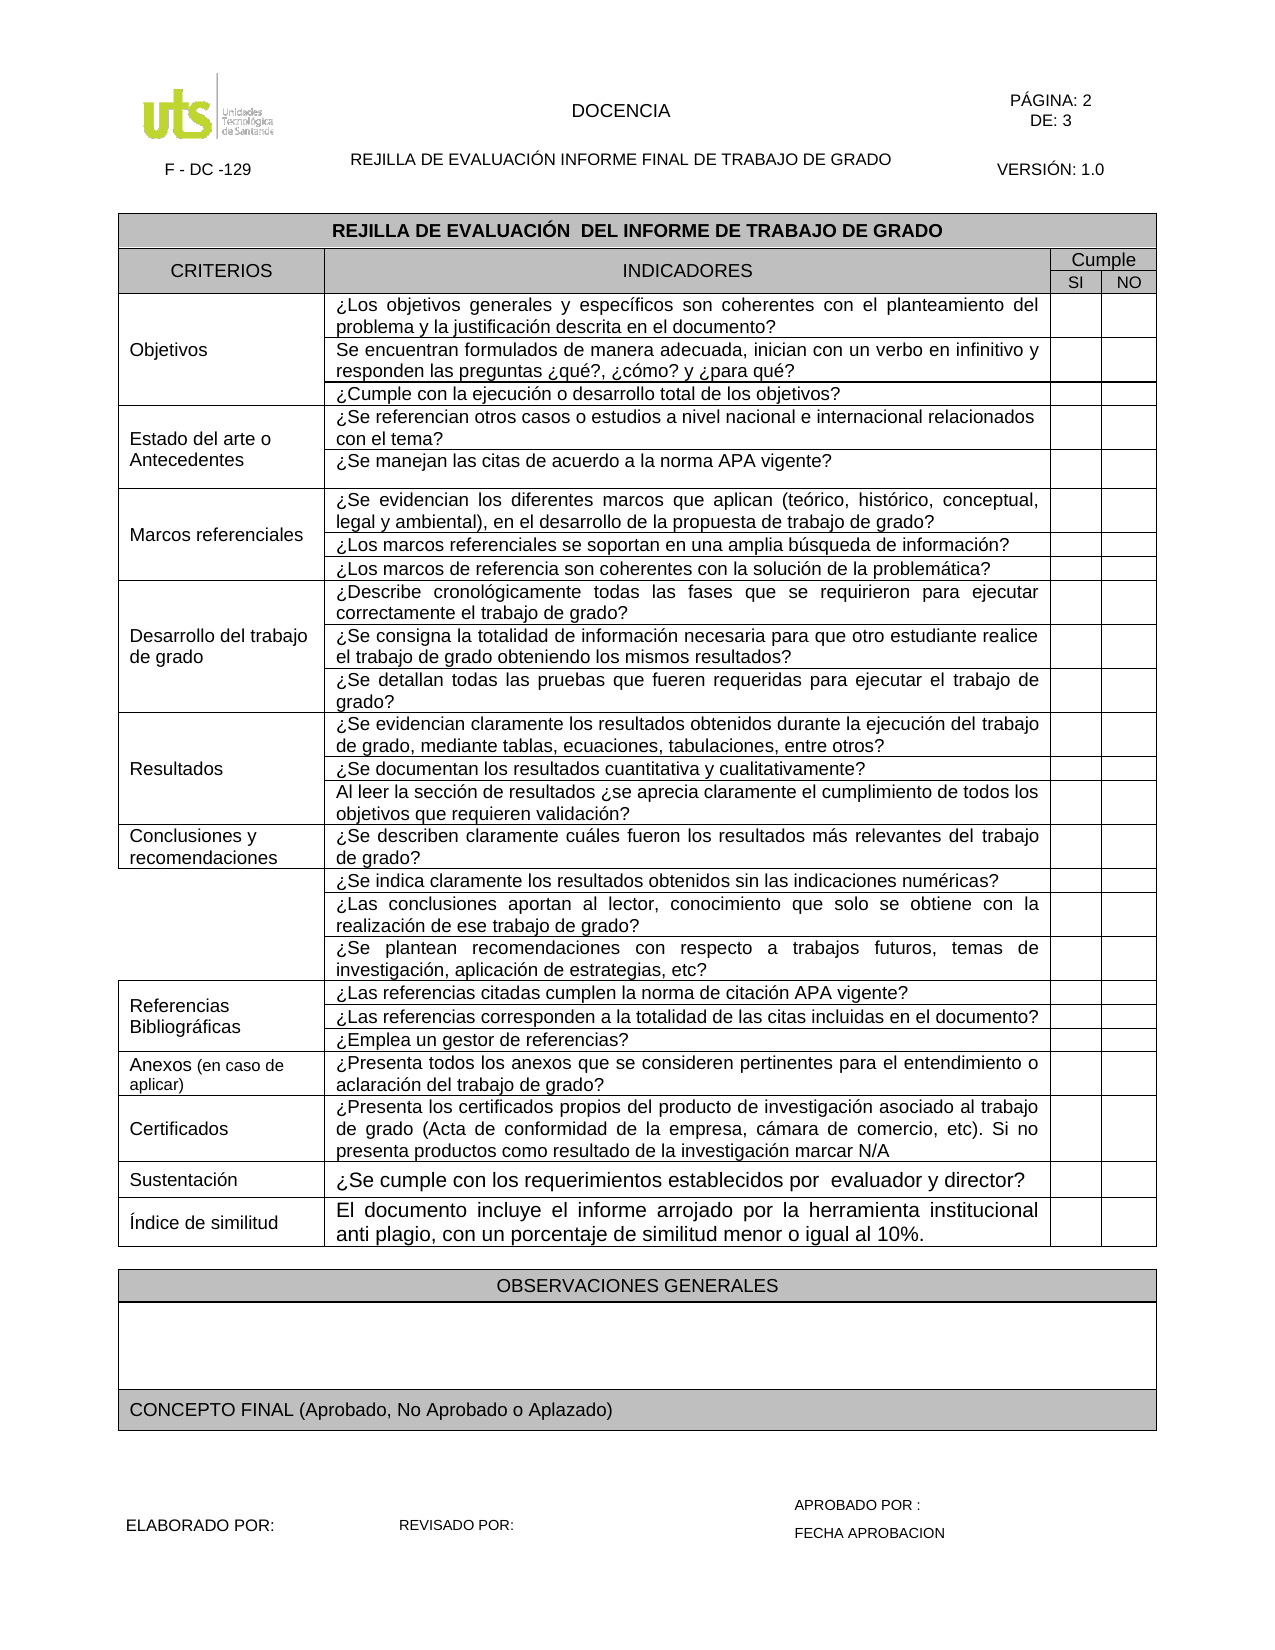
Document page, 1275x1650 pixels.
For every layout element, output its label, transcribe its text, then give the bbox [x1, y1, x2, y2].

table_cell [1102, 533, 1156, 556]
table_cell Resultados [119, 713, 324, 824]
table_cell Índice de similitud [119, 1198, 324, 1246]
table_cell [1102, 893, 1156, 936]
table_cell [1051, 489, 1101, 532]
picture [142, 73, 274, 147]
table_cell [1102, 1162, 1156, 1197]
table_cell [1051, 893, 1101, 936]
table_cell [1051, 533, 1101, 556]
table_cell [1102, 450, 1156, 488]
table_cell Cumple [1051, 249, 1156, 270]
table_cell ¿Se evidencian los diferentes marcos que aplican (teórico, histórico, conceptual, legal y ambiental), en el desarrollo de la propuesta de trabajo de grado? [325, 489, 1050, 532]
table_cell Al leer la sección de resultados ¿se aprecia claramente el cumplimiento de todos los objetivos que requieren validación? [325, 781, 1050, 824]
table_cell ¿Se describen claramente cuáles fueron los resultados más relevantes del trabajo de grado? [325, 825, 1050, 868]
table_cell ¿Emplea un gestor de referencias? [325, 1029, 1050, 1051]
table_cell [1051, 1198, 1101, 1246]
table_cell [1051, 781, 1101, 824]
table_cell [1051, 981, 1101, 1004]
table_cell ¿Se plantean recomendaciones con respecto a trabajos futuros, temas de investigación, aplicación de estrategias, etc? [325, 937, 1050, 980]
table_cell [1102, 294, 1156, 337]
table_cell [1051, 450, 1101, 488]
table_cell Anexos (en caso de aplicar) [119, 1052, 324, 1095]
table_cell [1102, 869, 1156, 892]
table_cell ¿Los marcos de referencia son coherentes con la solución de la problemática? [325, 557, 1050, 579]
table_cell [119, 1303, 1156, 1389]
table_cell [1102, 937, 1156, 980]
table_cell [1051, 1096, 1101, 1161]
table_cell Conclusiones y recomendaciones [119, 825, 324, 868]
table_cell ¿Se cumple con los requerimientos establecidos por evaluador y director? [325, 1162, 1050, 1197]
table_cell ¿Se evidencian claramente los resultados obtenidos durante la ejecución del trabajo de grado, mediante tablas, ecuaciones, tabulaciones, entre otros? [325, 713, 1050, 756]
table_cell ¿Cumple con la ejecución o desarrollo total de los objetivos? [325, 383, 1050, 405]
table_cell Objetivos [119, 294, 324, 405]
table_cell ¿Se documentan los resultados cuantitativa y cualitativamente? [325, 757, 1050, 780]
table_cell [1102, 338, 1156, 381]
table_cell [1102, 669, 1156, 712]
table_cell [1051, 1052, 1101, 1095]
table_cell [1051, 383, 1101, 405]
table_cell Estado del arte o Antecedentes [119, 406, 324, 488]
table_cell NO [1102, 271, 1156, 293]
table_cell ¿Describe cronológicamente todas las fases que se requirieron para ejecutar correctamente el trabajo de grado? [325, 581, 1050, 624]
table_cell Sustentación [119, 1162, 324, 1197]
table_cell [1102, 713, 1156, 756]
table_cell CONCEPTO FINAL (Aprobado, No Aprobado o Aplazado) [119, 1390, 1156, 1430]
table_cell Certificados [119, 1096, 324, 1161]
table_cell El documento incluye el informe arrojado por la herramienta institucional anti plagio, con un porcentaje de similitud menor o igual al 10%. [325, 1198, 1050, 1246]
table_cell ¿Se manejan las citas de acuerdo a la norma APA vigente? [325, 450, 1050, 488]
table_header REJILLA DE EVALUACIÓN DEL INFORME DE TRABAJO DE GRADO [119, 214, 1156, 247]
table_cell [1102, 825, 1156, 868]
table_cell ¿Se detallan todas las pruebas que fueren requeridas para ejecutar el trabajo de grado? [325, 669, 1050, 712]
table_cell [1051, 937, 1101, 980]
table_cell [1051, 1005, 1101, 1027]
table_cell CRITERIOS [119, 249, 324, 293]
table_cell ¿Se consigna la totalidad de información necesaria para que otro estudiante realice el trabajo de grado obteniendo los mismos resultados? [325, 625, 1050, 668]
table_cell ¿Los marcos referenciales se soportan en una amplia búsqueda de información? [325, 533, 1050, 556]
table_cell [1102, 557, 1156, 579]
table_cell [1051, 406, 1101, 449]
table_cell [1051, 1029, 1101, 1051]
table_cell [1102, 383, 1156, 405]
table_cell [1051, 294, 1101, 337]
table_cell ¿Presenta los certificados propios del producto de investigación asociado al trabajo de grado (Acta de conformidad de la empresa, cámara de comercio, etc). Si no presenta productos como resultado de la investigación marcar N/A [325, 1096, 1050, 1161]
table_cell [1102, 489, 1156, 532]
table_cell [1102, 1052, 1156, 1095]
table_cell SI [1051, 271, 1101, 293]
table_cell Referencias Bibliográficas [119, 981, 324, 1051]
table_cell [1051, 713, 1101, 756]
table_cell [1051, 338, 1101, 381]
table_cell ¿Se referencian otros casos o estudios a nivel nacional e internacional relacionados con el tema? [325, 406, 1050, 449]
table_cell [1051, 581, 1101, 624]
table_cell [1102, 625, 1156, 668]
table_cell [1051, 869, 1101, 892]
table_cell ¿Los objetivos generales y específicos son coherentes con el planteamiento del problema y la justificación descrita en el documento? [325, 294, 1050, 337]
table_cell ¿Las referencias citadas cumplen la norma de citación APA vigente? [325, 981, 1050, 1004]
table_cell [1102, 757, 1156, 780]
table_cell [1102, 1005, 1156, 1027]
table_cell [1102, 1198, 1156, 1246]
table_cell ¿Presenta todos los anexos que se consideren pertinentes para el entendimiento o aclaración del trabajo de grado? [325, 1052, 1050, 1095]
table_cell ¿Las referencias corresponden a la totalidad de las citas incluidas en el documento? [325, 1005, 1050, 1027]
table_cell Desarrollo del trabajo de grado [119, 581, 324, 712]
table_cell [1102, 1029, 1156, 1051]
table_cell [1102, 981, 1156, 1004]
table_cell [1051, 825, 1101, 868]
table_cell [1102, 781, 1156, 824]
table_cell [1102, 1096, 1156, 1161]
table_cell [1051, 1162, 1101, 1197]
table_cell [1051, 625, 1101, 668]
table_cell [1051, 557, 1101, 579]
table_header OBSERVACIONES GENERALES [119, 1270, 1156, 1301]
table_cell INDICADORES [325, 249, 1050, 293]
table_cell [1051, 757, 1101, 780]
table_cell [1102, 406, 1156, 449]
table_cell Se encuentran formulados de manera adecuada, inician con un verbo en infinitivo y responden las preguntas ¿qué?, ¿cómo? y ¿para qué? [325, 338, 1050, 381]
table_cell [1051, 669, 1101, 712]
table_cell [1102, 581, 1156, 624]
table_cell Marcos referenciales [119, 489, 324, 579]
table_cell ¿Se indica claramente los resultados obtenidos sin las indicaciones numéricas? [325, 869, 1050, 892]
table_cell ¿Las conclusiones aportan al lector, conocimiento que solo se obtiene con la realización de ese trabajo de grado? [325, 893, 1050, 936]
